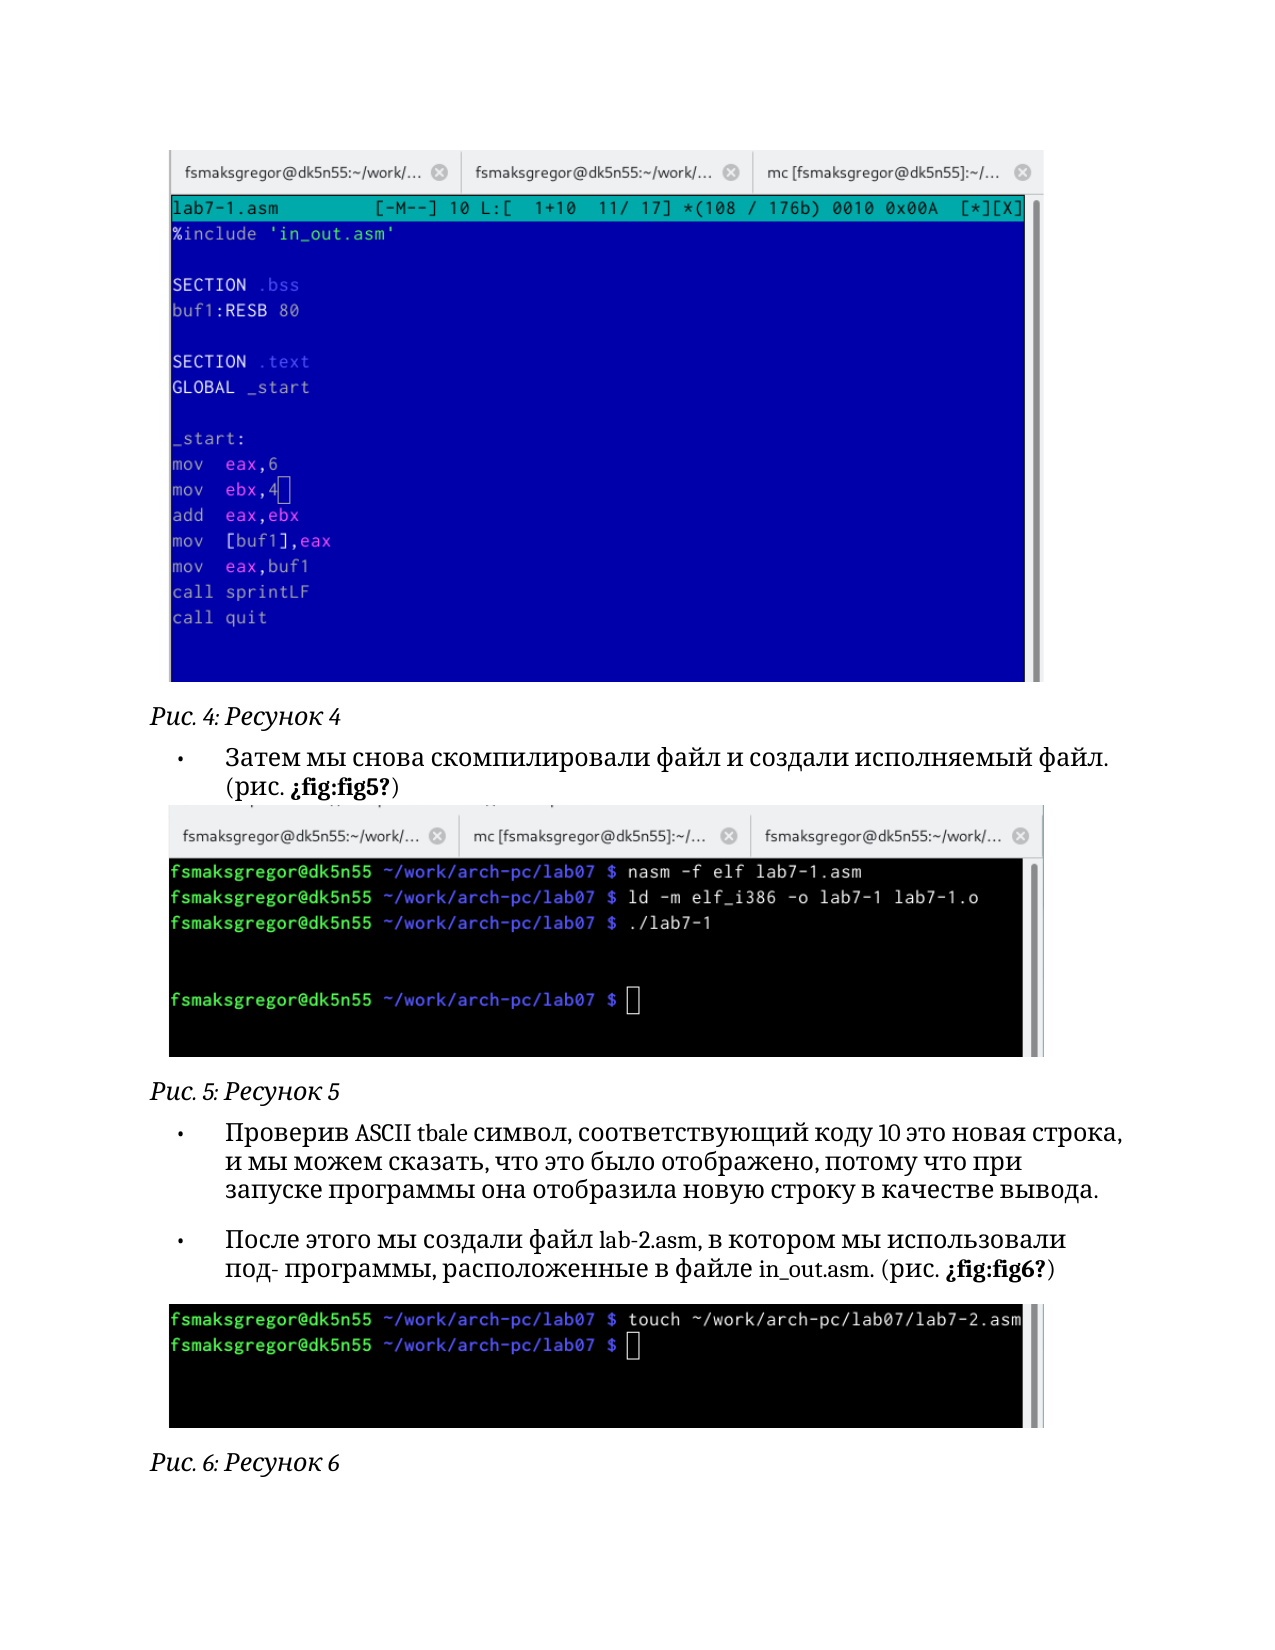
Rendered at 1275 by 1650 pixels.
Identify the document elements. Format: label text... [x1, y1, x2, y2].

picture [168, 1304, 1044, 1428]
text Рис. 6: Ресунок 6 [150, 1448, 1125, 1477]
text Рис. 5: Ресунок 5 [150, 1078, 1125, 1106]
list Затем мы снова скомпилировали файл и создали исполняемый файл.(рис. ¿fig:fig5?) [175, 744, 1125, 801]
text Рис. 4: Ресунок 4 [150, 702, 1125, 731]
picture [168, 150, 1044, 682]
list После этого мы создали файл lab-2.asm, в котором мы использовали под- программы, расположенные в файле in_out.asm. (рис. ¿fig:fig6?) [175, 1226, 1125, 1283]
picture [168, 805, 1044, 1057]
list Проверив ASCII tbale символ, соответствующий коду 10 это новая строка, и мы можем сказать, что это было отображено, потому что при запуске программы она отобразила новую строку в качестве вывода. [175, 1119, 1125, 1205]
